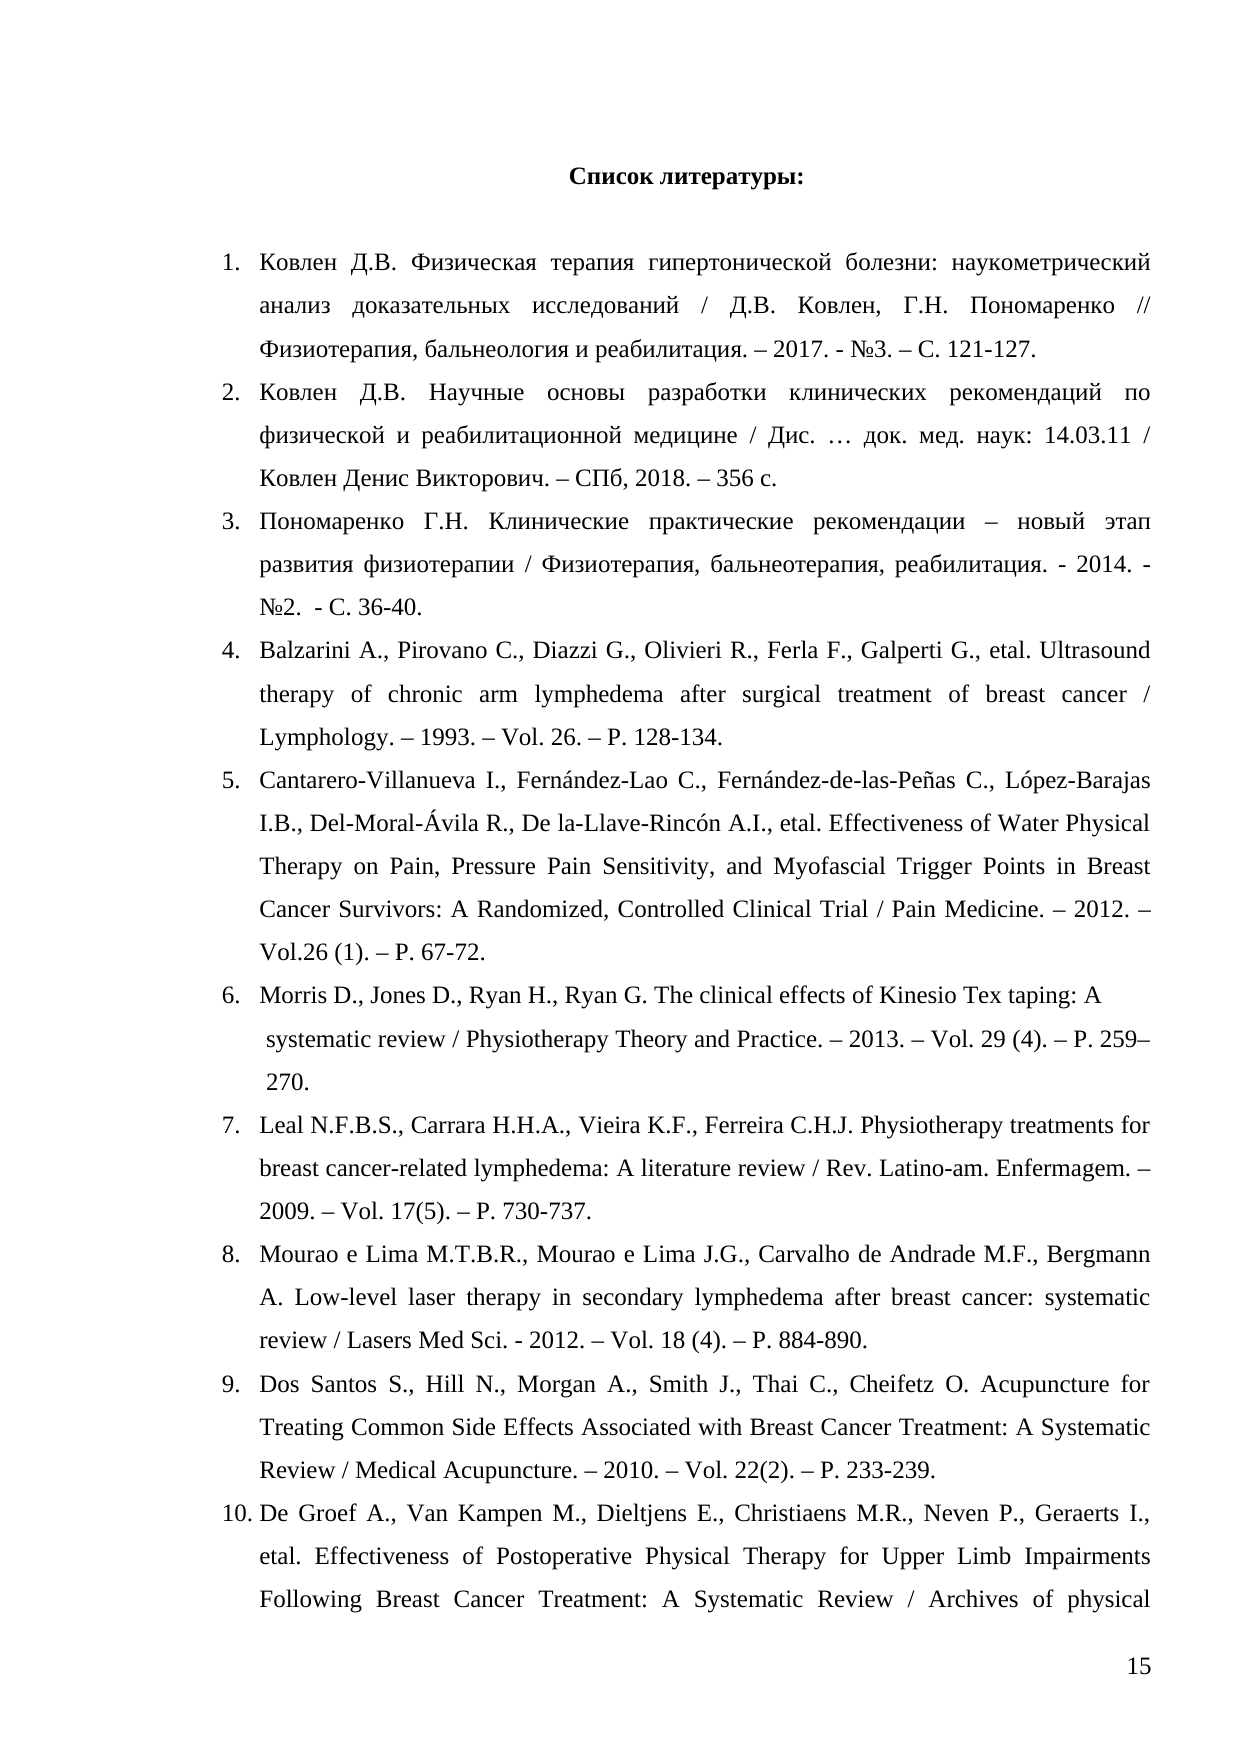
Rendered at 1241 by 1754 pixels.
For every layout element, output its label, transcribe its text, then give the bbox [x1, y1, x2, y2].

list Ковлен Д.В. Физическая терапия гипертонической болезни: наукометрический анализ доказательных исследований / Д.В. Ковлен, Г.Н. Пономаренко // Физиотерапия, бальнеология и реабилитация. – 2017. - №3. – С. 121-127. [222, 247, 1152, 362]
list Mourao e Lima M.T.B.R., Mourao e Lima J.G., Carvalho de Andrade M.F., Bergmann A. Low-level laser therapy in secondary lymphedema after breast cancer: systematic review / Lasers Med Sci. - 2012. – Vol. 18 (4). – P. 884-890. [222, 1239, 1152, 1354]
text systematic review / Physiotherapy Theory and Practice. – 2013. – Vol. 29 (4). – P. 259–270. [266, 1024, 1152, 1096]
list Ковлен Д.В. Научные основы разработки клинических рекомендаций по физической и реабилитационной медицине / Дис. … док. мед. наук: 14.03.11 / Ковлен Денис Викторович. – СПб, 2018. – 356 с. [222, 377, 1152, 492]
list Пономаренко Г.Н. Клинические практические рекомендации – новый этап развития физиотерапии / Физиотерапия, бальнеотерапия, реабилитация. - 2014. - №2. - С. 36-40. [222, 506, 1152, 621]
list Cantarero-Villanueva I., Fernández-Lao C., Fernández-de-las-Peñas C., López-Barajas I.B., Del-Moral-Ávila R., De la-Llave-Rincón A.I., etal. Effectiveness of Water Physical Therapy on Pain, Pressure Pain Sensitivity, and Myofascial Trigger Points in Breast Cancer Survivors: A Randomized, Controlled Clinical Trial / Pain Medicine. – 2012. – Vol.26 (1). – P. 67-72. [222, 765, 1152, 966]
list Morris D., Jones D., Ryan H., Ryan G. The clinical effects of Kinesio Tex taping: A [222, 981, 1152, 1009]
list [222, 1498, 1152, 1613]
list Leal N.F.B.S., Carrara H.H.A., Vieira K.F., Ferreira C.H.J. Physiotherapy treatments for breast cancer-related lymphedema: A literature review / Rev. Latino-am. Enfermagem. – 2009. – Vol. 17(5). – P. 730-737. [222, 1110, 1152, 1225]
text Список литературы: [177, 161, 1152, 190]
list Balzarini A., Pirovano C., Diazzi G., Olivieri R., Ferla F., Galperti G., etal. Ultrasound therapy of chronic arm lymphedema after surgical treatment of breast cancer / Lymphology. – 1993. – Vol. 26. – P. 128-134. [222, 636, 1152, 751]
list Dos Santos S., Hill N., Morgan A., Smith J., Thai C., Cheifetz O. Acupuncture for Treating Common Side Effects Associated with Breast Cancer Treatment: A Systematic Review / Medical Acupuncture. – 2010. – Vol. 22(2). – P. 233-239. [222, 1369, 1152, 1484]
